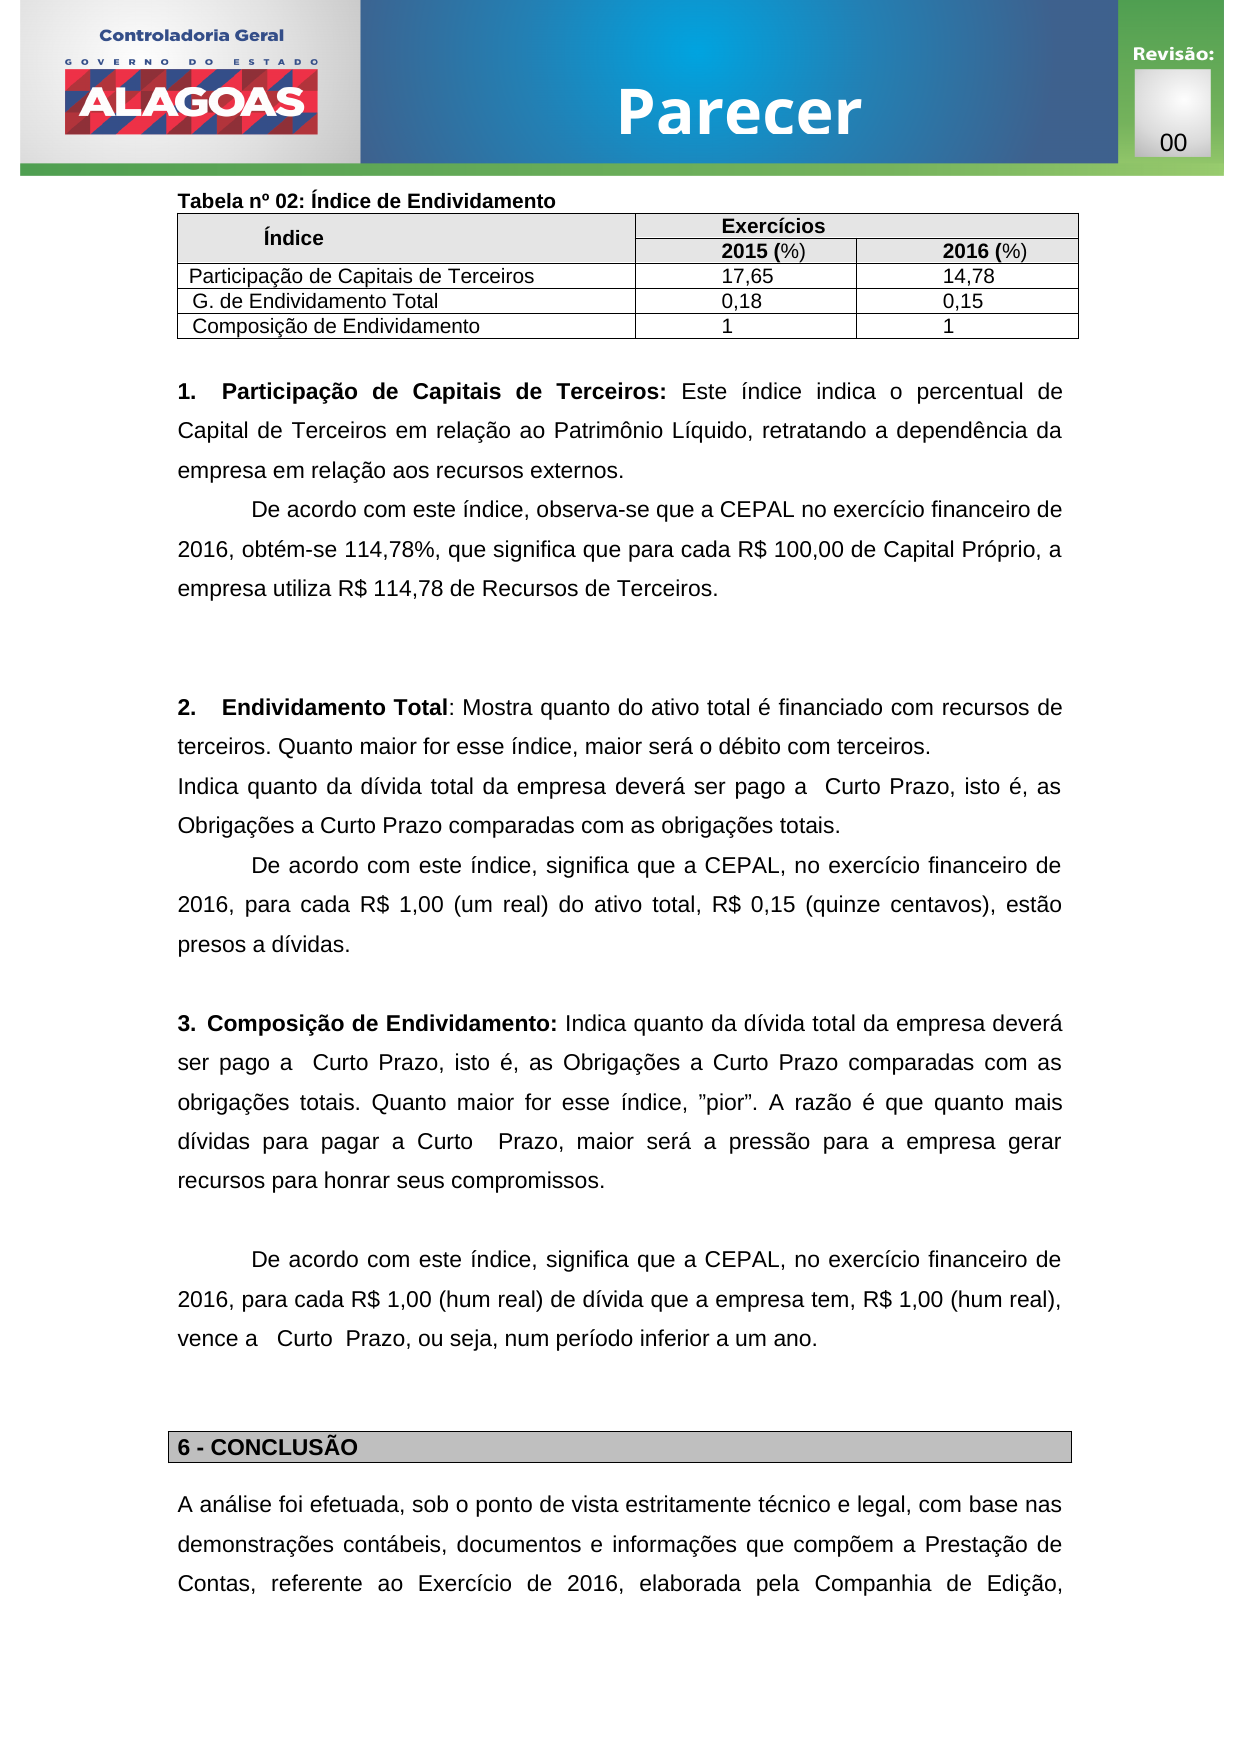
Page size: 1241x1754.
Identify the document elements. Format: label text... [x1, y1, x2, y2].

text Indica quanto da dívida total da empresa deverá ser pago a Curto Prazo, isto é, as Obrigações a Curto Prazo comparadas com as obrigações totais. [177, 773, 1063, 838]
picture [668, 119, 680, 129]
table_cell 0,18 [636, 289, 856, 312]
text Tabela nº 02: Índice de Endividamento [177, 188, 1063, 212]
text 6 - CONCLUSÃO [169, 1432, 1071, 1462]
table_cell 14,78 [857, 264, 1078, 287]
table_cell G. de Endividamento Total [178, 289, 635, 312]
list Composição de Endividamento: Indica quanto da dívida total da empresa deverá ser pago a Curto Prazo, isto é, as Obrigações a Curto Prazo comparadas com as obrigações totais. Quanto maior for esse índice, ”pior”. A razão é que quanto mais dívidas para pagar a Curto Prazo, maior será a pressão para a empresa gerar recursos para honrar seus compromissos. [177, 1009, 1063, 1194]
picture [631, 97, 643, 111]
picture [20, 0, 1224, 176]
text De acordo com este índice, significa que a CEPAL, no exercício financeiro de 2016, para cada R$ 1,00 (um real) do ativo total, R$ 0,15 (quinze centavos), estão presos a dívidas. [177, 852, 1063, 957]
table_cell 17,65 [636, 264, 856, 287]
table_cell 1 [636, 314, 856, 337]
text De acordo com este índice, observa-se que a CEPAL no exercício financeiro de 2016, obtém-se 114,78%, que significa que para cada R$ 100,00 de Capital Próprio, a empresa utiliza R$ 114,78 de Recursos de Terceiros. [177, 496, 1063, 602]
table_header Índice [178, 214, 635, 262]
table_cell 2016 (%) [857, 239, 1078, 262]
table_cell 2015 (%) [636, 239, 856, 262]
list Participação de Capitais de Terceiros: Este índice indica o percentual de Capital de Terceiros em relação ao Patrimônio Líquido, retratando a dependência da empresa em relação aos recursos externos. [177, 378, 1063, 483]
text De acordo com este índice, significa que a CEPAL, no exercício financeiro de 2016, para cada R$ 1,00 (hum real) de dívida que a empresa tem, R$ 1,00 (hum real), vence a Curto Prazo, ou seja, num período inferior a um ano. [177, 1246, 1063, 1352]
picture [743, 107, 750, 113]
list Endividamento Total: Mostra quanto do ativo total é financiado com recursos de terceiros. Quanto maior for esse índice, maior será o débito com terceiros. [177, 694, 1063, 759]
table_cell 0,15 [857, 289, 1078, 312]
table_cell Composição de Endividamento [178, 314, 635, 337]
table_header Exercícios [636, 214, 1078, 237]
table_cell Participação de Capitais de Terceiros [178, 264, 635, 287]
table_cell 1 [857, 314, 1078, 337]
